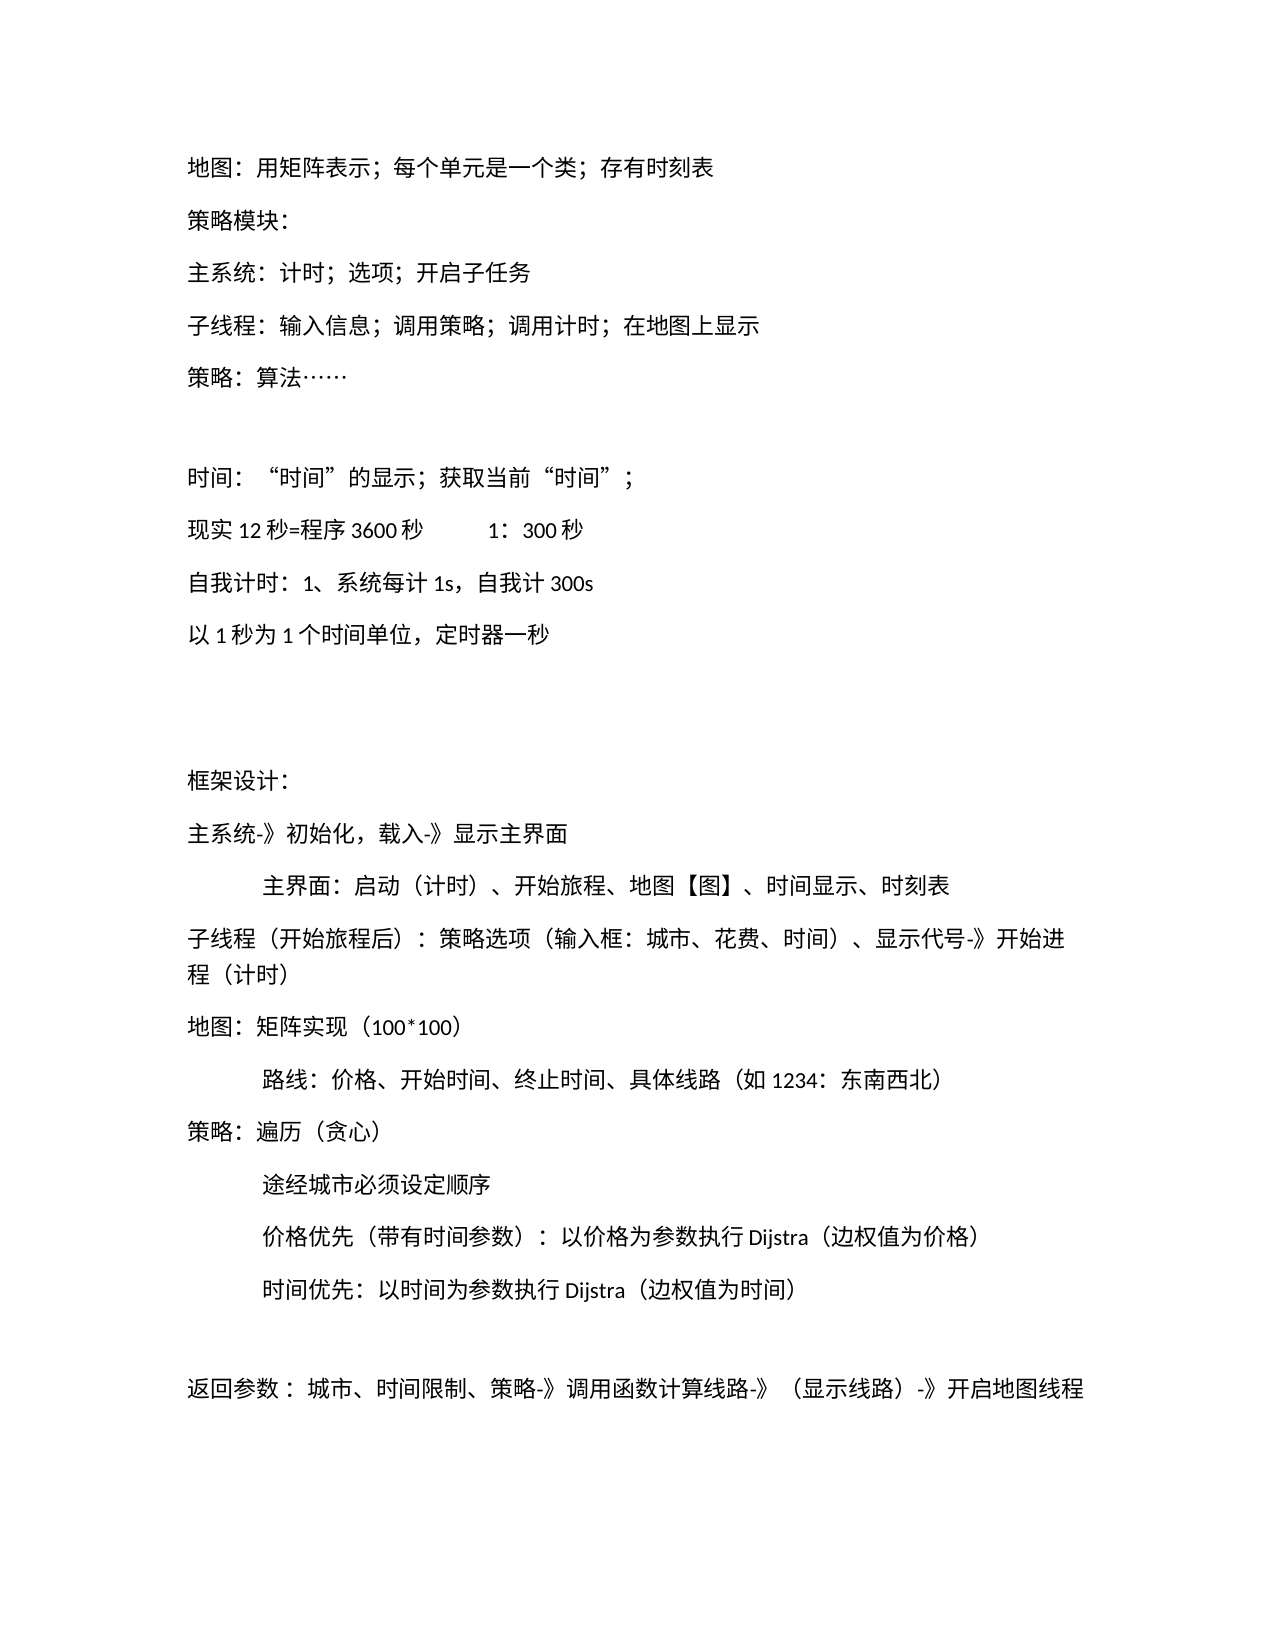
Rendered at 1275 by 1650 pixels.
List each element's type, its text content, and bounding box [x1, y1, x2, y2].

text 途经城市必须设定顺序 [187, 1166, 1087, 1200]
text 以1秒为1个时间单位，定时器一秒 [187, 617, 1087, 650]
text 子线程：输入信息；调用策略；调用计时；在地图上显示 [187, 307, 1087, 341]
text 路线：价格、开始时间、终止时间、具体线路（如1234：东南西北） [187, 1061, 1087, 1095]
text 地图：用矩阵表示；每个单元是一个类；存有时刻表 [187, 150, 1087, 183]
text 时间优先：以时间为参数执行Dijstra（边权值为时间） [187, 1271, 1087, 1305]
text 策略模块： [187, 202, 1087, 236]
text 主系统：计时；选项；开启子任务 [187, 255, 1087, 288]
text 地图：矩阵实现（100*100） [187, 1009, 1087, 1042]
text 价格优先（带有时间参数）：以价格为参数执行Dijstra（边权值为价格） [187, 1219, 1087, 1252]
text 策略：遍历（贪心） [187, 1114, 1087, 1147]
text 策略：算法…… [187, 360, 1087, 393]
text 时间：“时间”的显示；获取当前“时间”； [187, 459, 1087, 493]
text 主系统-》初始化，载入-》显示主界面 [187, 816, 1087, 849]
text 子线程（开始旅程后）：策略选项（输入框：城市、花费、时间）、显示代号-》开始进程（计时） [187, 921, 1087, 990]
text 框架设计： [187, 763, 1087, 796]
text 自我计时：1、系统每计1s，自我计300s [187, 564, 1087, 598]
text 现实12秒=程序3600秒 1：300秒 [187, 512, 1087, 545]
text 返回参数 ：城市、时间限制、策略-》调用函数计算线路-》（显示线路）-》开启地图线程 [187, 1371, 1087, 1404]
text 主界面：启动（计时）、开始旅程、地图【图】、时间显示、时刻表 [187, 868, 1087, 901]
